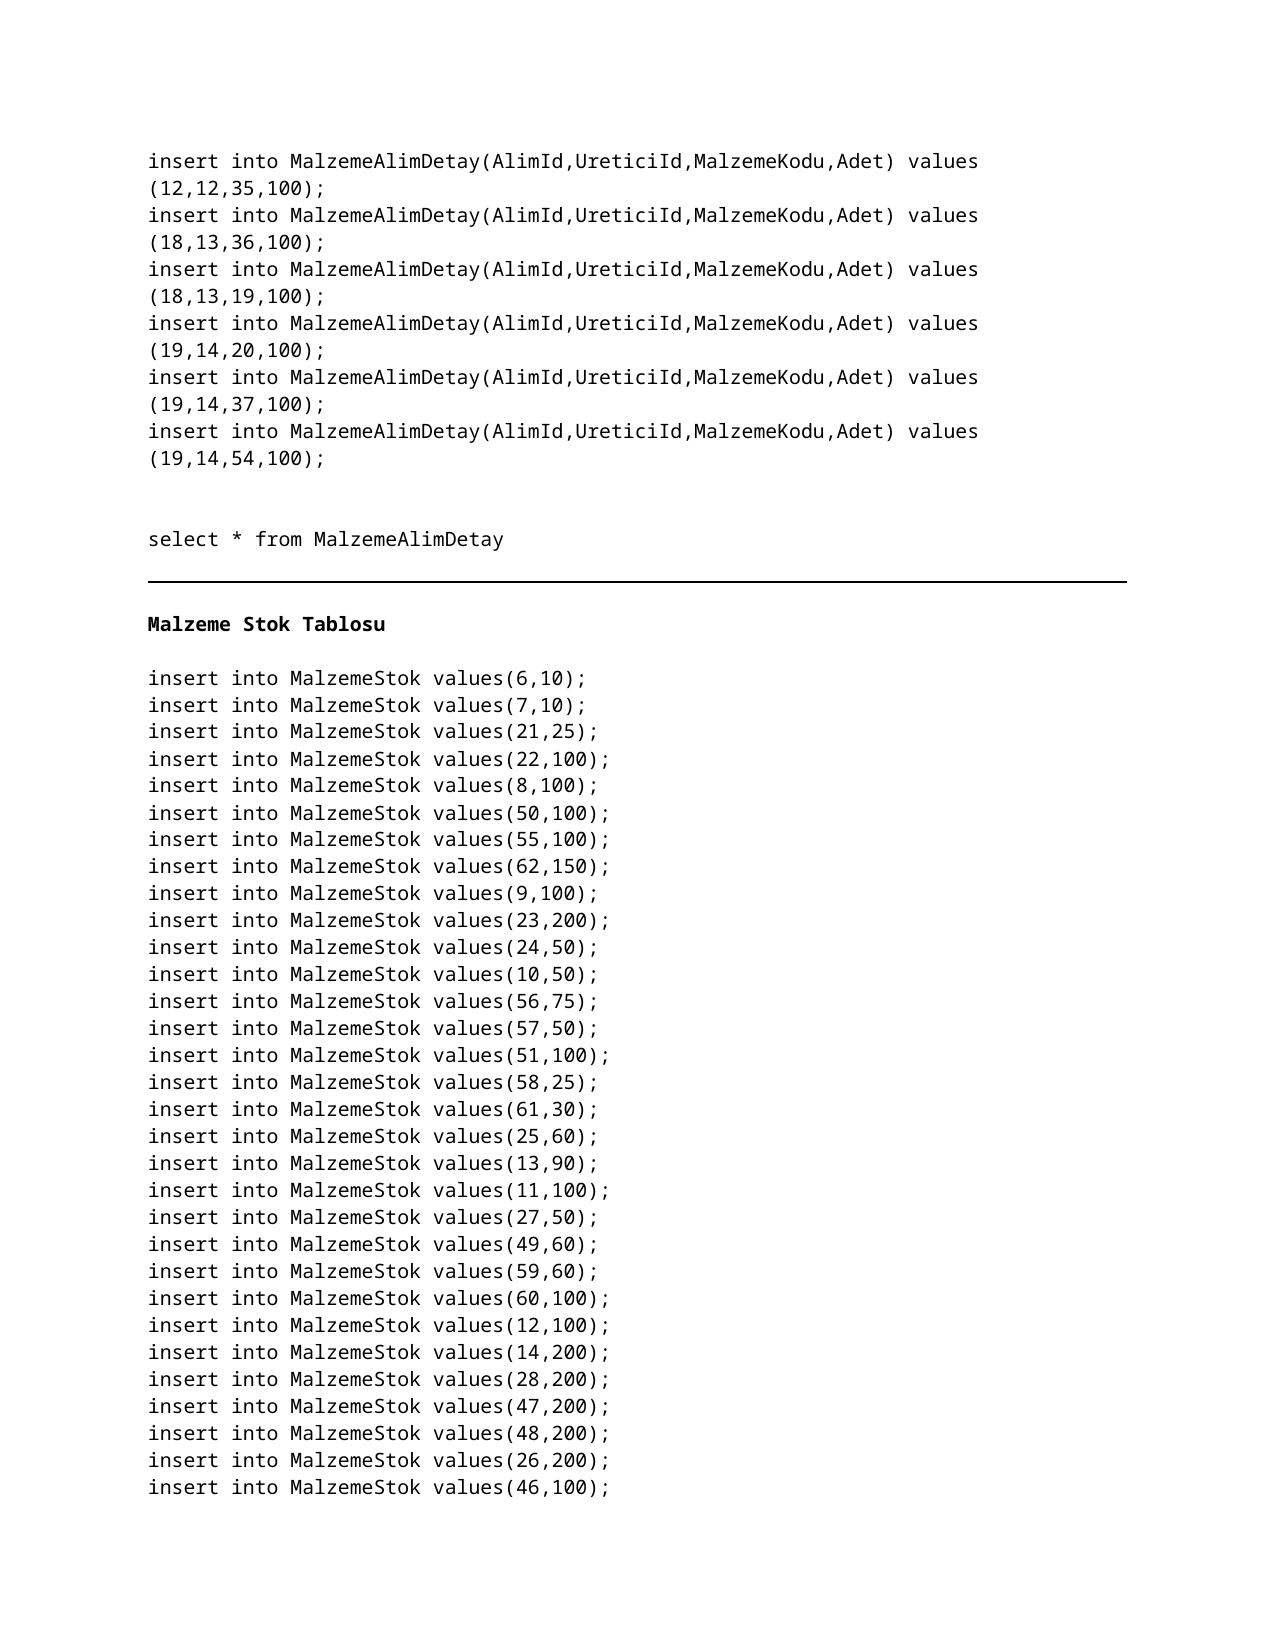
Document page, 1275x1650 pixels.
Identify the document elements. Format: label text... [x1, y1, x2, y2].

text insert into MalzemeStok values(9,100); [148, 880, 1127, 907]
text insert into MalzemeStok values(27,50); [148, 1203, 1127, 1230]
text insert into MalzemeStok values(13,90); [148, 1149, 1127, 1176]
text insert into MalzemeStok values(48,200); [148, 1419, 1127, 1446]
text insert into MalzemeStok values(25,60); [148, 1122, 1127, 1149]
text insert into MalzemeStok values(51,100); [148, 1042, 1127, 1068]
text insert into MalzemeStok values(47,200); [148, 1392, 1127, 1419]
text insert into MalzemeStok values(12,100); [148, 1311, 1127, 1338]
text insert into MalzemeAlimDetay(AlimId,UreticiId,MalzemeKodu,Adet) values (19,14,37,100); [148, 363, 1127, 417]
text insert into MalzemeStok values(49,60); [148, 1230, 1127, 1257]
text insert into MalzemeStok values(61,30); [148, 1096, 1127, 1122]
text Malzeme Stok Tablosu [148, 610, 1127, 637]
text insert into MalzemeAlimDetay(AlimId,UreticiId,MalzemeKodu,Adet) values (18,13,19,100); [148, 256, 1127, 309]
text insert into MalzemeStok values(57,50); [148, 1014, 1127, 1042]
text select * from MalzemeAlimDetay [148, 525, 1127, 552]
text insert into MalzemeStok values(60,100); [148, 1284, 1127, 1311]
text insert into MalzemeStok values(24,50); [148, 934, 1127, 961]
text insert into MalzemeStok values(14,200); [148, 1338, 1127, 1365]
text insert into MalzemeStok values(6,10); [148, 664, 1127, 691]
text insert into MalzemeStok values(11,100); [148, 1176, 1127, 1203]
text insert into MalzemeStok values(23,200); [148, 907, 1127, 934]
text insert into MalzemeStok values(58,25); [148, 1068, 1127, 1096]
text insert into MalzemeStok values(10,50); [148, 961, 1127, 988]
text insert into MalzemeStok values(28,200); [148, 1365, 1127, 1392]
text insert into MalzemeStok values(55,100); [148, 826, 1127, 853]
text insert into MalzemeStok values(22,100); [148, 745, 1127, 772]
text insert into MalzemeStok values(62,150); [148, 853, 1127, 880]
text insert into MalzemeAlimDetay(AlimId,UreticiId,MalzemeKodu,Adet) values (19,14,54,100); [148, 417, 1127, 471]
text insert into MalzemeStok values(50,100); [148, 799, 1127, 826]
text insert into MalzemeStok values(8,100); [148, 772, 1127, 799]
text insert into MalzemeStok values(46,100); [148, 1473, 1127, 1500]
text insert into MalzemeAlimDetay(AlimId,UreticiId,MalzemeKodu,Adet) values (12,12,35,100); [148, 148, 1127, 202]
text insert into MalzemeStok values(56,75); [148, 988, 1127, 1014]
text insert into MalzemeStok values(21,25); [148, 718, 1127, 745]
text insert into MalzemeStok values(26,200); [148, 1446, 1127, 1473]
text insert into MalzemeStok values(7,10); [148, 691, 1127, 718]
text insert into MalzemeStok values(59,60); [148, 1257, 1127, 1284]
text insert into MalzemeAlimDetay(AlimId,UreticiId,MalzemeKodu,Adet) values (18,13,36,100); [148, 202, 1127, 256]
text insert into MalzemeAlimDetay(AlimId,UreticiId,MalzemeKodu,Adet) values (19,14,20,100); [148, 309, 1127, 363]
